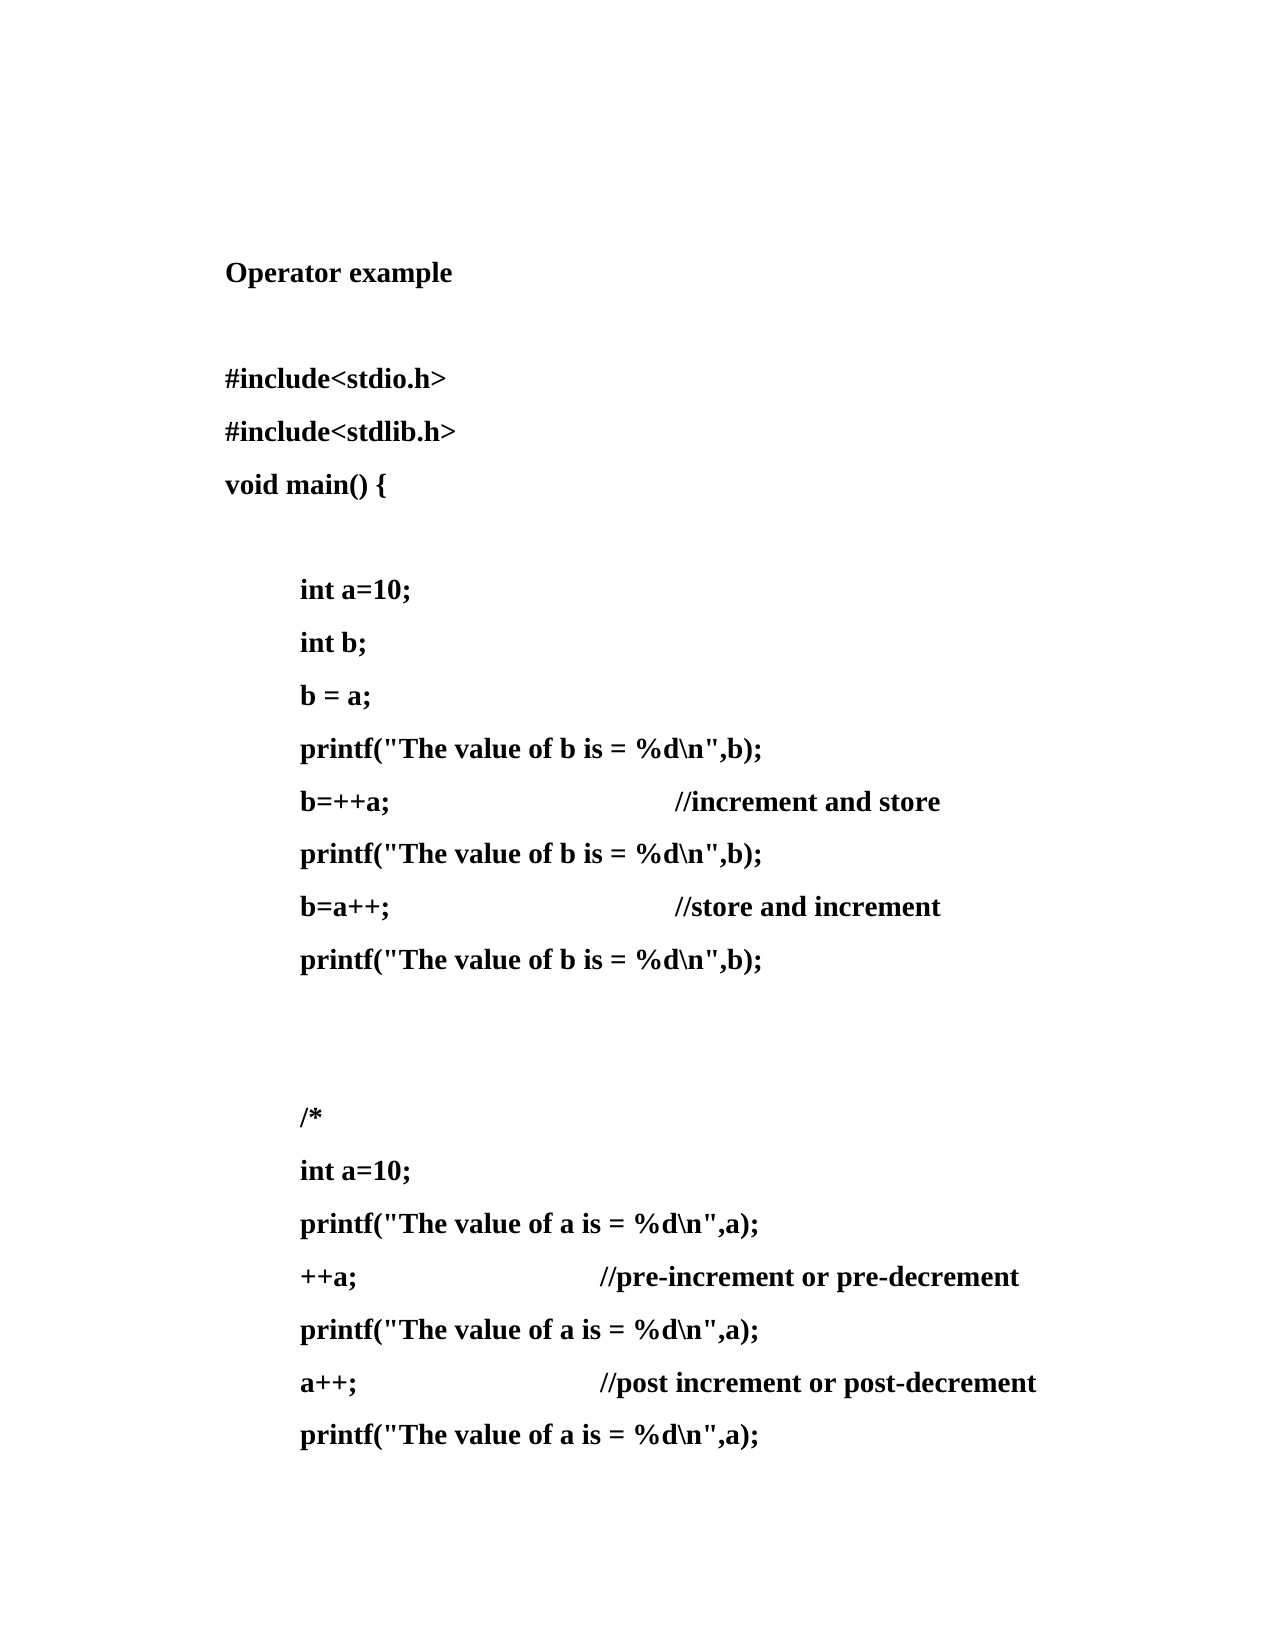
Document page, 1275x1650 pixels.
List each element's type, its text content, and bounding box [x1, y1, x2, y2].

text #include<stdlib.h> [225, 414, 1125, 448]
text printf("The value of b is = %d\n",b); [225, 837, 1125, 870]
text #include<stdio.h> [225, 361, 1125, 395]
text printf("The value of a is = %d\n",a); [225, 1417, 1125, 1451]
text int a=10; [225, 1153, 1125, 1187]
text int a=10; [225, 572, 1125, 606]
text void main() { [225, 467, 1125, 500]
text b = a; [225, 678, 1125, 712]
text printf("The value of a is = %d\n",a); [225, 1312, 1125, 1345]
text b=a++; //store and increment [225, 889, 1125, 923]
text int b; [225, 625, 1125, 659]
text ++a; //pre-increment or pre-decrement [225, 1259, 1125, 1293]
text a++; //post increment or post-decrement [225, 1365, 1125, 1398]
text printf("The value of b is = %d\n",b); [225, 731, 1125, 764]
text printf("The value of a is = %d\n",a); [225, 1206, 1125, 1240]
text /* [225, 1101, 1125, 1134]
text b=++a; //increment and store [225, 784, 1125, 817]
text printf("The value of b is = %d\n",b); [225, 942, 1125, 976]
text Operator example [225, 256, 1125, 289]
